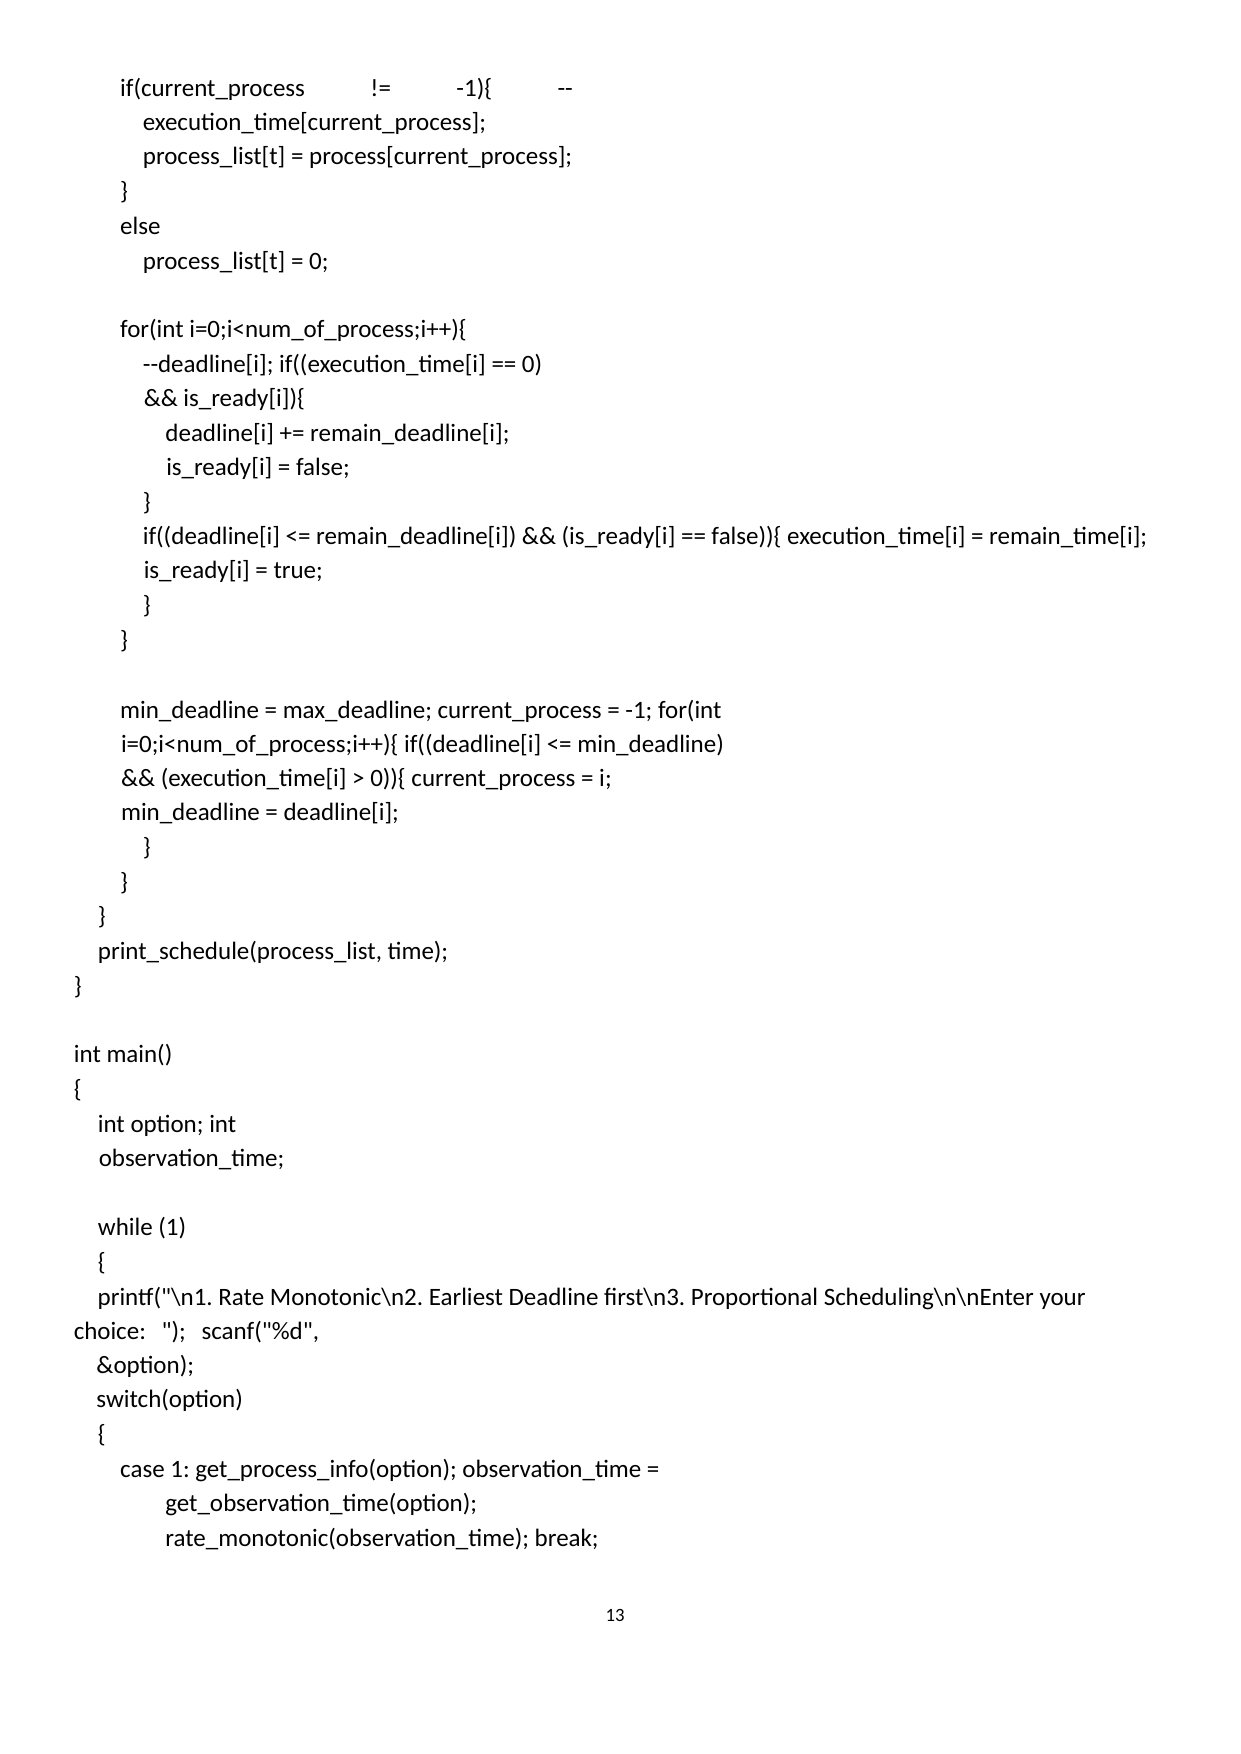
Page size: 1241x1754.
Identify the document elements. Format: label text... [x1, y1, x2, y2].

text for(int i=0;i<num_of_process;i++){ [120, 313, 1153, 344]
text printf("\n1. Rate Monotonic\n2. Earliest Deadline first\n3. Proportional Scheduling\n\nEnter your [97, 1281, 1153, 1311]
text { [98, 1246, 1153, 1276]
text min_deadline = max_deadline; current_process = -1; for(int i=0;i<num_of_process;i++){ if((deadline[i] <= min_deadline) && (execution_time[i] > 0)){ current_process = i; min_deadline = deadline[i]; [120, 694, 750, 827]
text if(current_process != -1){ --execution_time[current_process]; process_list[t] = process[current_process]; [120, 72, 573, 171]
text --deadline[i]; if((execution_time[i] == 0) && is_ready[i]){ [143, 348, 572, 413]
text process_list[t] = 0; [143, 245, 1153, 275]
text } [120, 176, 1153, 206]
text } [143, 831, 1153, 862]
text choice: "); scanf("%d", &option); switch(option) [73, 1315, 319, 1414]
text } [98, 900, 1153, 931]
text } [120, 866, 1153, 896]
text print_schedule(process_list, time); [98, 935, 1153, 966]
text } [143, 486, 1153, 516]
text { [74, 1073, 1153, 1103]
text } [74, 970, 1153, 1000]
text int main() [74, 1038, 1153, 1069]
text if((deadline[i] <= remain_deadline[i]) && (is_ready[i] == false)){ execution_time[i] = remain_time[i]; is_ready[i] = true; [143, 521, 1153, 585]
text int option; int observation_time; [98, 1108, 313, 1172]
text else [120, 210, 1153, 241]
text while (1) [98, 1211, 1153, 1242]
text case 1: get_process_info(option); observation_time = get_observation_time(option); rate_monotonic(observation_time); break; [120, 1453, 681, 1552]
text { [98, 1419, 1153, 1449]
text } [120, 624, 1153, 654]
text } [143, 589, 1153, 620]
text deadline[i] += remain_deadline[i]; is_ready[i] = false; [165, 417, 621, 482]
